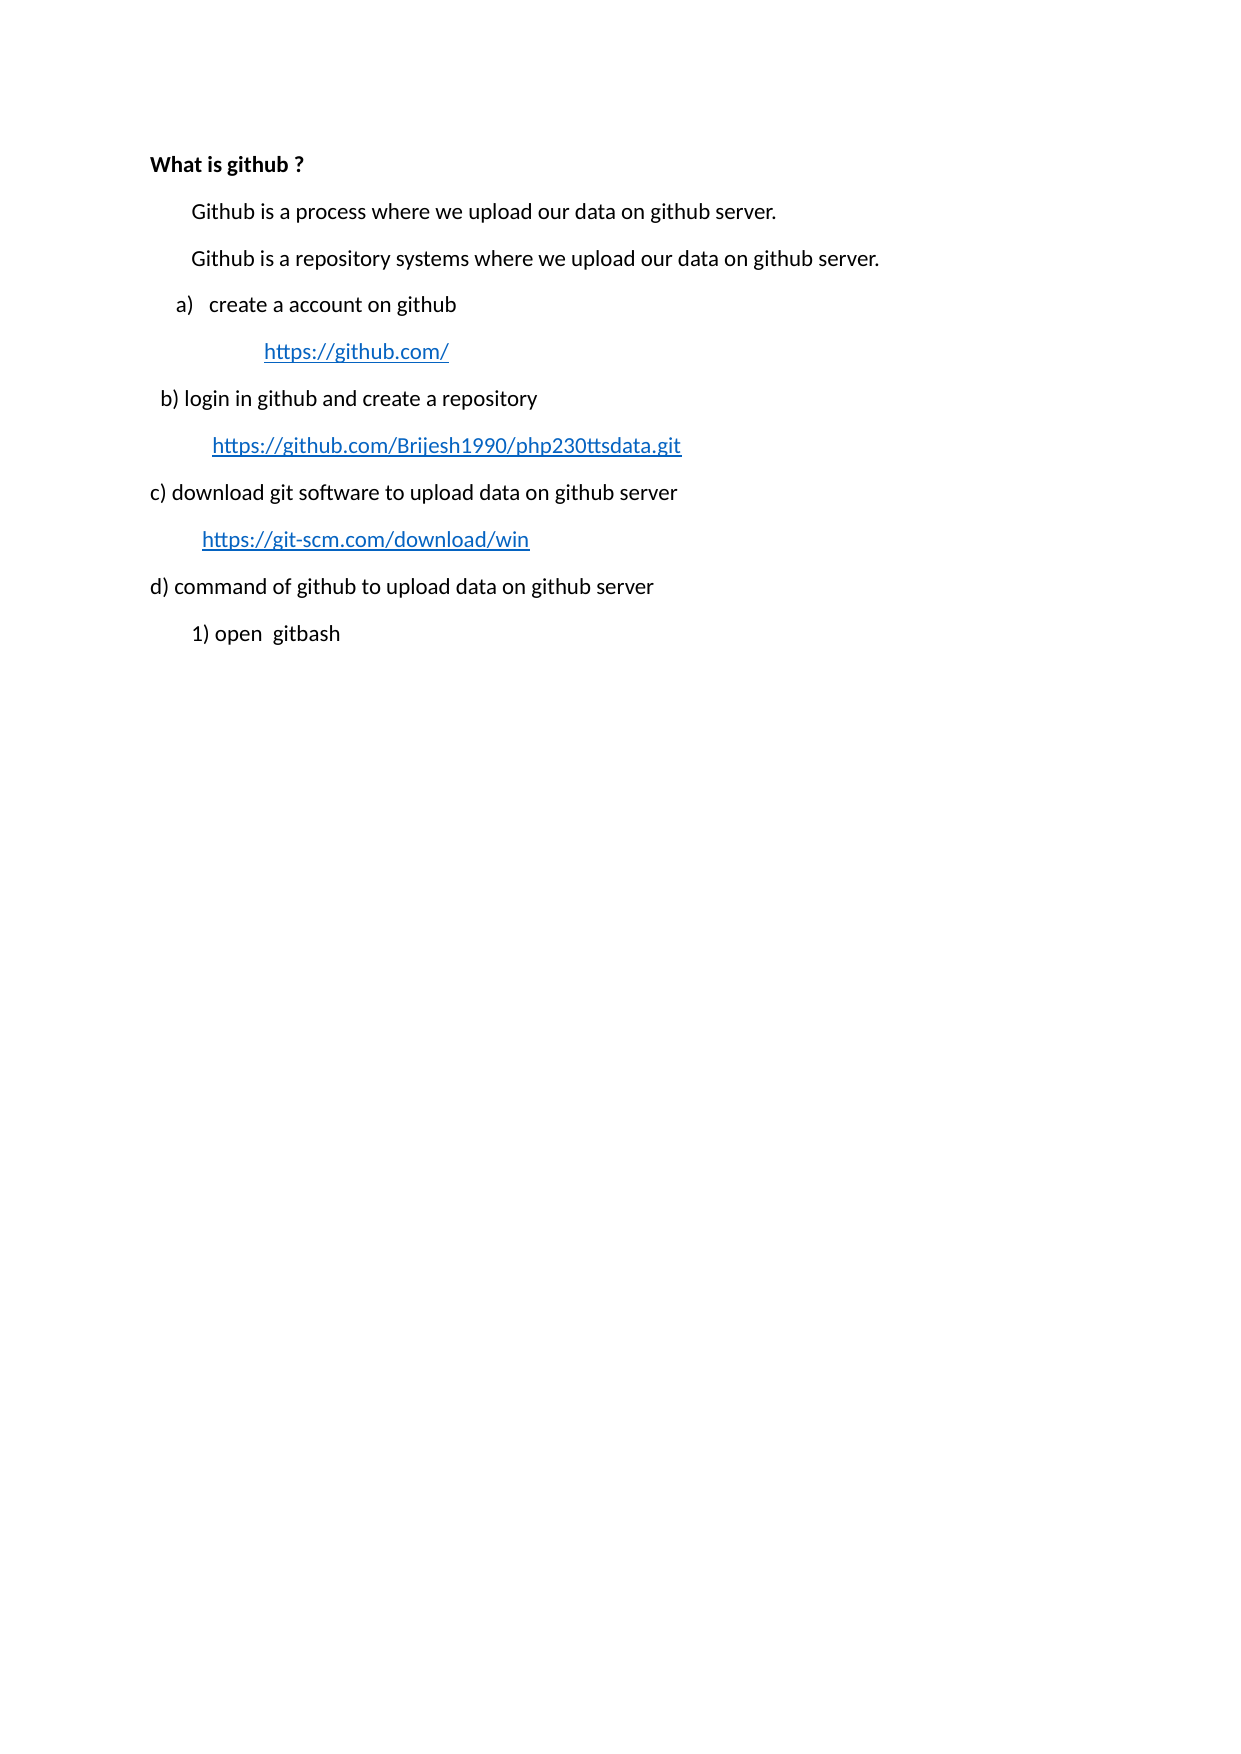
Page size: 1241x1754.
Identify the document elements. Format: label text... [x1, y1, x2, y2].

text What is github ? [150, 150, 1090, 178]
text d) command of github to upload data on github server [150, 572, 1090, 600]
text https://github.com/ [150, 337, 1090, 366]
text https://github.com/Brijesh1990/php230ttsdata.git [150, 431, 1090, 459]
text b) login in github and create a repository [150, 384, 1090, 412]
text 1) open gitbash [150, 619, 1090, 647]
text Github is a process where we upload our data on github server. [150, 197, 1090, 225]
text Github is a repository systems where we upload our data on github server. [150, 244, 1090, 272]
text https://git-scm.com/download/win [150, 525, 1090, 553]
text c) download git software to upload data on github server [150, 478, 1090, 506]
text a) create a account on github [150, 291, 1090, 319]
